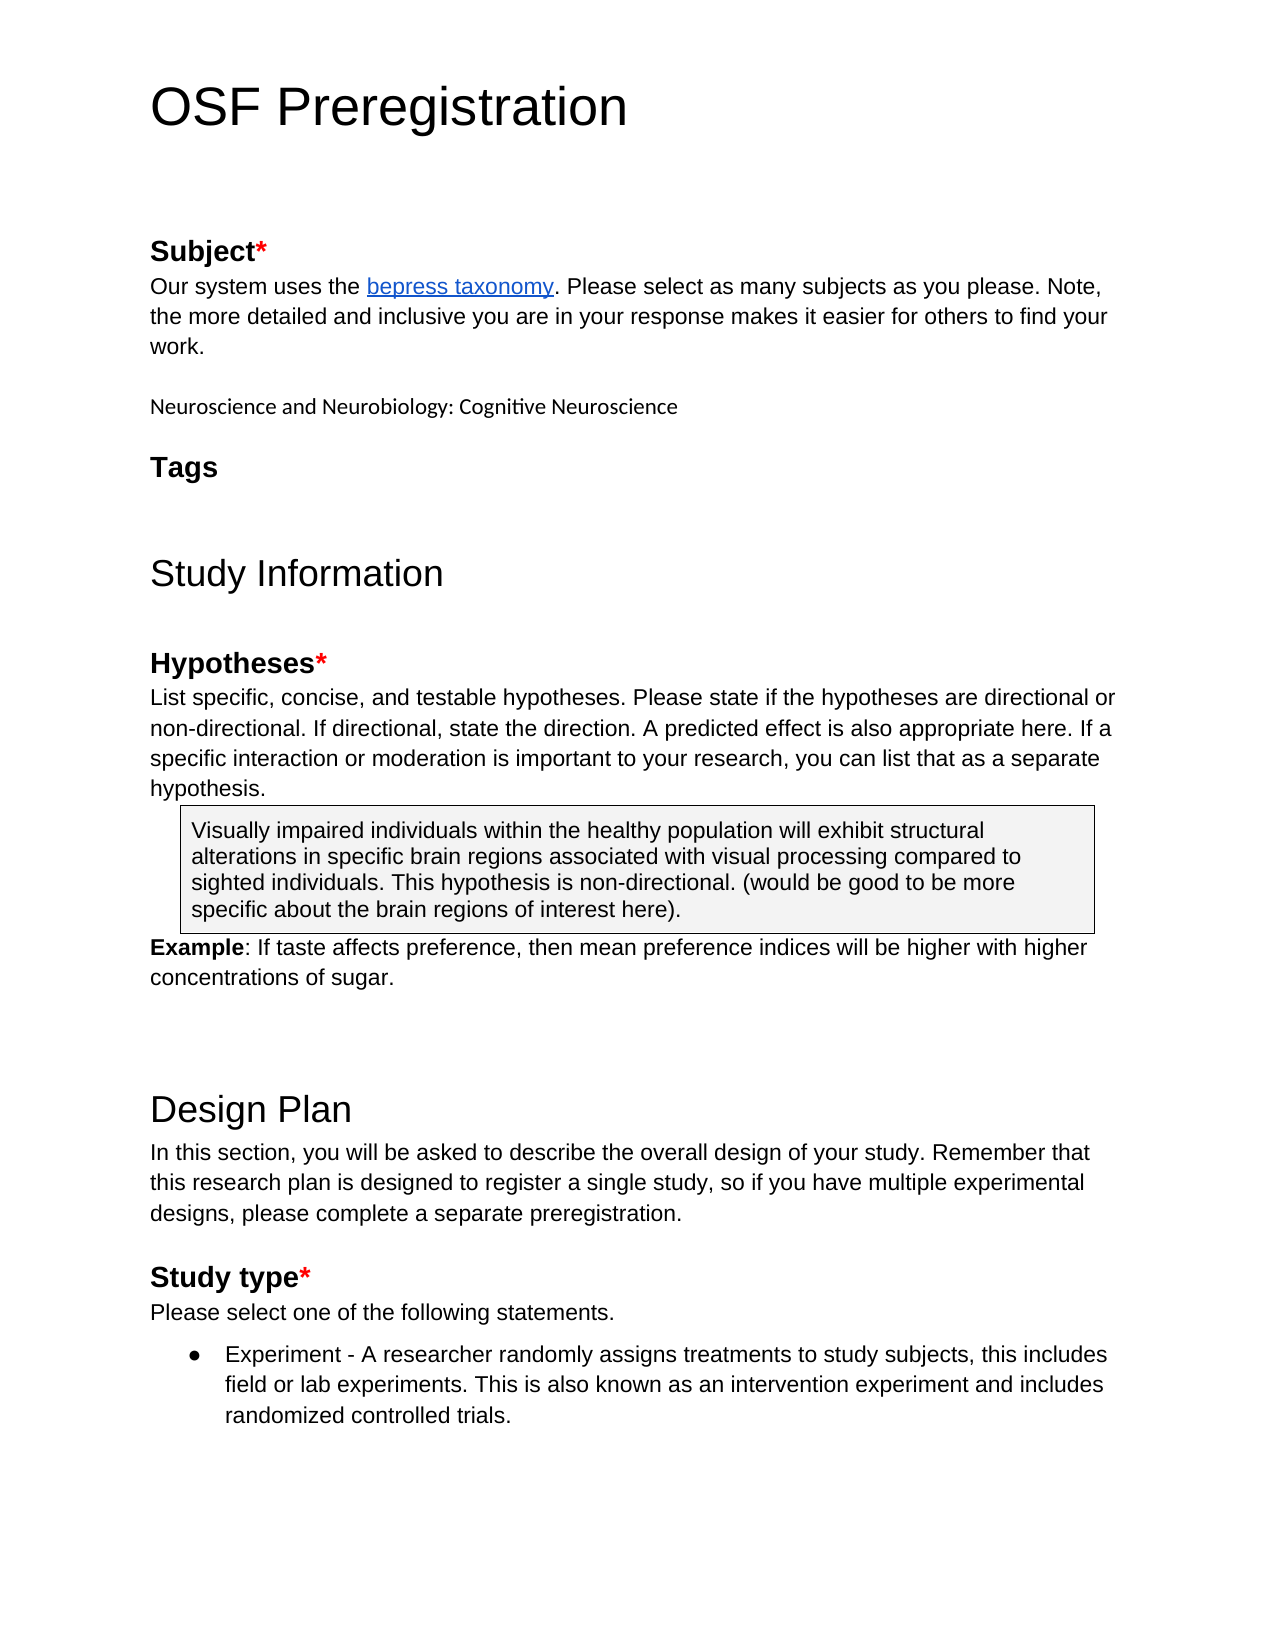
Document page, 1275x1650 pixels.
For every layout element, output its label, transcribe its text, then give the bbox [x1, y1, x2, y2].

text Example: If taste affects preference, then mean preference indices will be higher with higher concentrations of sugar. [150, 933, 1125, 990]
text Our system uses the bepress taxonomy. Please select as many subjects as you please. Note, the more detailed and inclusive you are in your response makes it easier for others to find your work. [150, 273, 1125, 359]
subtitle Hypotheses* [150, 646, 1125, 679]
text Neuroscience and Neurobiology: Cognitive Neuroscience [150, 392, 1125, 420]
subtitle Design Plan [150, 1088, 1125, 1131]
subtitle Study Information [150, 552, 1125, 595]
list Experiment - A researcher randomly assigns treatments to study subjects, this includes field or lab experiments. This is also known as an intervention experiment and includes randomized controlled trials. [187, 1341, 1125, 1428]
subtitle Subject* [150, 234, 1125, 268]
text List specific, concise, and testable hypotheses. Please state if the hypotheses are directional or non-directional. If directional, state the direction. A predicted effect is also appropriate here. If a specific interaction or moderation is important to your research, you can list that as a separate hypothesis. [150, 684, 1125, 801]
text In this section, you will be asked to describe the overall design of your study. Remember that this research plan is designed to register a single study, so if you have multiple experimental designs, please complete a separate preregistration. [150, 1139, 1125, 1226]
subtitle Tags [150, 449, 1125, 483]
table_header Visually impaired individuals within the healthy population will exhibit structural alterations in specific brain regions associated with visual processing compared to sighted individuals. This hypothesis is non-directional. (would be good to be more specific about the brain regions of interest here). [181, 806, 1094, 932]
subtitle Study type* [150, 1260, 1125, 1293]
text Please select one of the following statements. [150, 1298, 1125, 1325]
